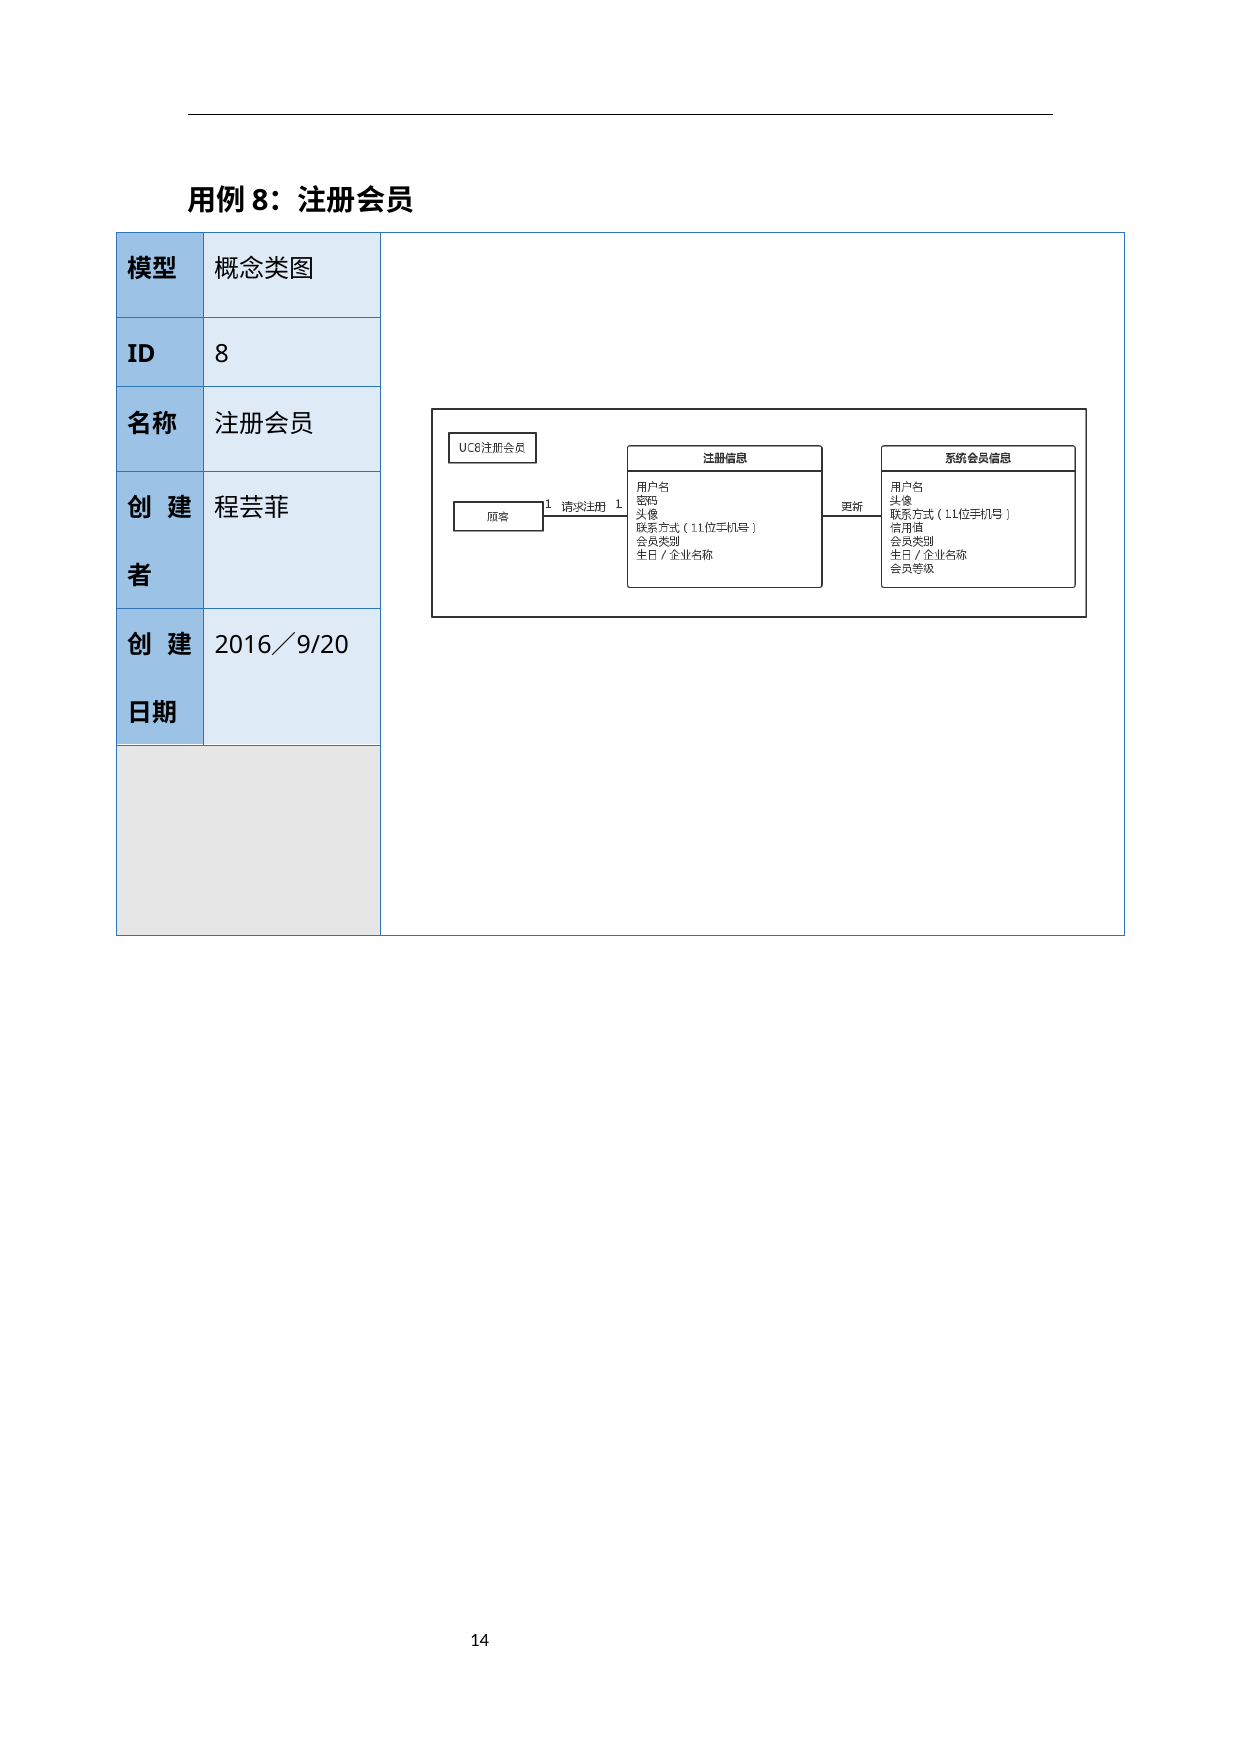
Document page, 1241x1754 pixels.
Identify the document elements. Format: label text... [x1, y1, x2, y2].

table_cell 名称 [117, 387, 203, 471]
text 用例8：注册会员 [187, 164, 1053, 232]
table_cell 2016／9/20 [204, 609, 380, 744]
table_cell 注册会员 [204, 387, 380, 471]
table_cell [117, 746, 380, 935]
table_cell 8 [204, 318, 380, 386]
picture [391, 368, 1113, 644]
table_header [381, 233, 1124, 935]
table_cell 创建日期 [117, 609, 203, 744]
table_cell 程芸菲 [204, 472, 380, 608]
table_header 概念类图 [204, 233, 380, 317]
table_cell ID [117, 318, 203, 386]
table_cell 创建者 [117, 472, 203, 608]
table_header 模型 [117, 233, 203, 317]
